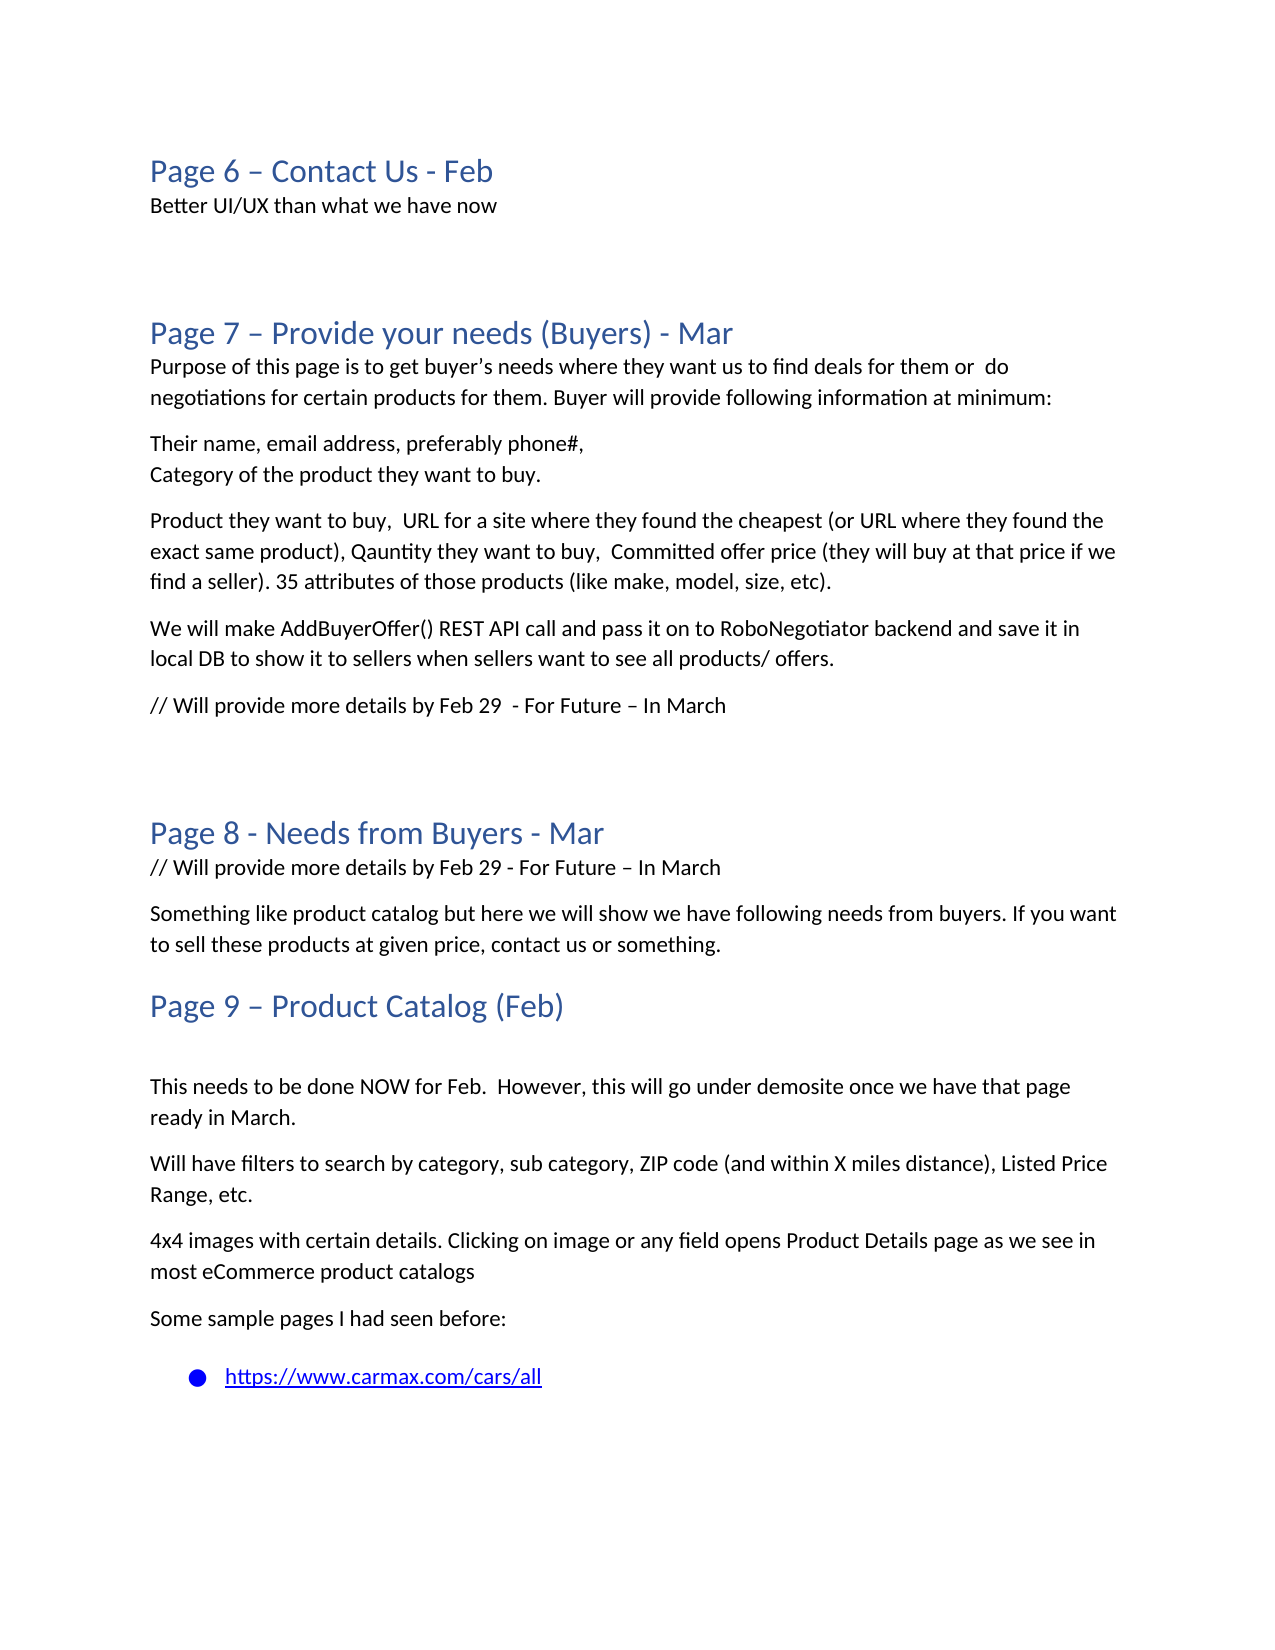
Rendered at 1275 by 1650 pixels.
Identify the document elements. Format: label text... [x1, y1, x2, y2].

text Something like product catalog but here we will show we have following needs from buyers. If you want to sell these products at given price, contact us or something. [150, 899, 1125, 958]
text Will have filters to search by category, sub category, ZIP code (and within X miles distance), Listed Price Range, etc. [150, 1149, 1125, 1208]
text 4x4 images with certain details. Clicking on image or any field opens Product Details page as we see in most eCommerce product catalogs [150, 1227, 1125, 1285]
subtitle Page 6 – Contact Us - Feb [150, 150, 1125, 191]
text Their name, email address, preferably phone#, Category of the product they want to buy. [150, 429, 1125, 488]
text // Will provide more details by Feb 29 - For Future – In March [150, 691, 1125, 719]
subtitle Page 9 – Product Catalog (Feb) [150, 985, 1125, 1026]
text Product they want to buy, URL for a site where they found the cheapest (or URL where they found the exact same product), Qauntity they want to buy, Committed offer price (they will buy at that price if we find a seller). 35 attributes of those products (like make, model, size, etc). [150, 507, 1125, 595]
text Purpose of this page is to get buyer’s needs where they want us to find deals for them or do negotiations for certain products for them. Buyer will provide following information at minimum: [150, 352, 1125, 411]
subtitle Page 8 - Needs from Buyers - Mar [150, 812, 1125, 853]
text This needs to be done NOW for Feb. However, this will go under demosite once we have that page ready in March. [150, 1072, 1125, 1131]
text Some sample pages I had seen before: [150, 1304, 1125, 1332]
list https://www.carmax.com/cars/all [187, 1351, 1125, 1398]
subtitle Page 7 – Provide your needs (Buyers) - Mar [150, 312, 1125, 352]
text // Will provide more details by Feb 29 - For Future – In March [150, 853, 1125, 881]
text We will make AddBuyerOffer() REST API call and pass it on to RoboNegotiator backend and save it in local DB to show it to sellers when sellers want to see all products/ offers. [150, 614, 1125, 672]
text Better UI/UX than what we have now [150, 191, 1125, 219]
